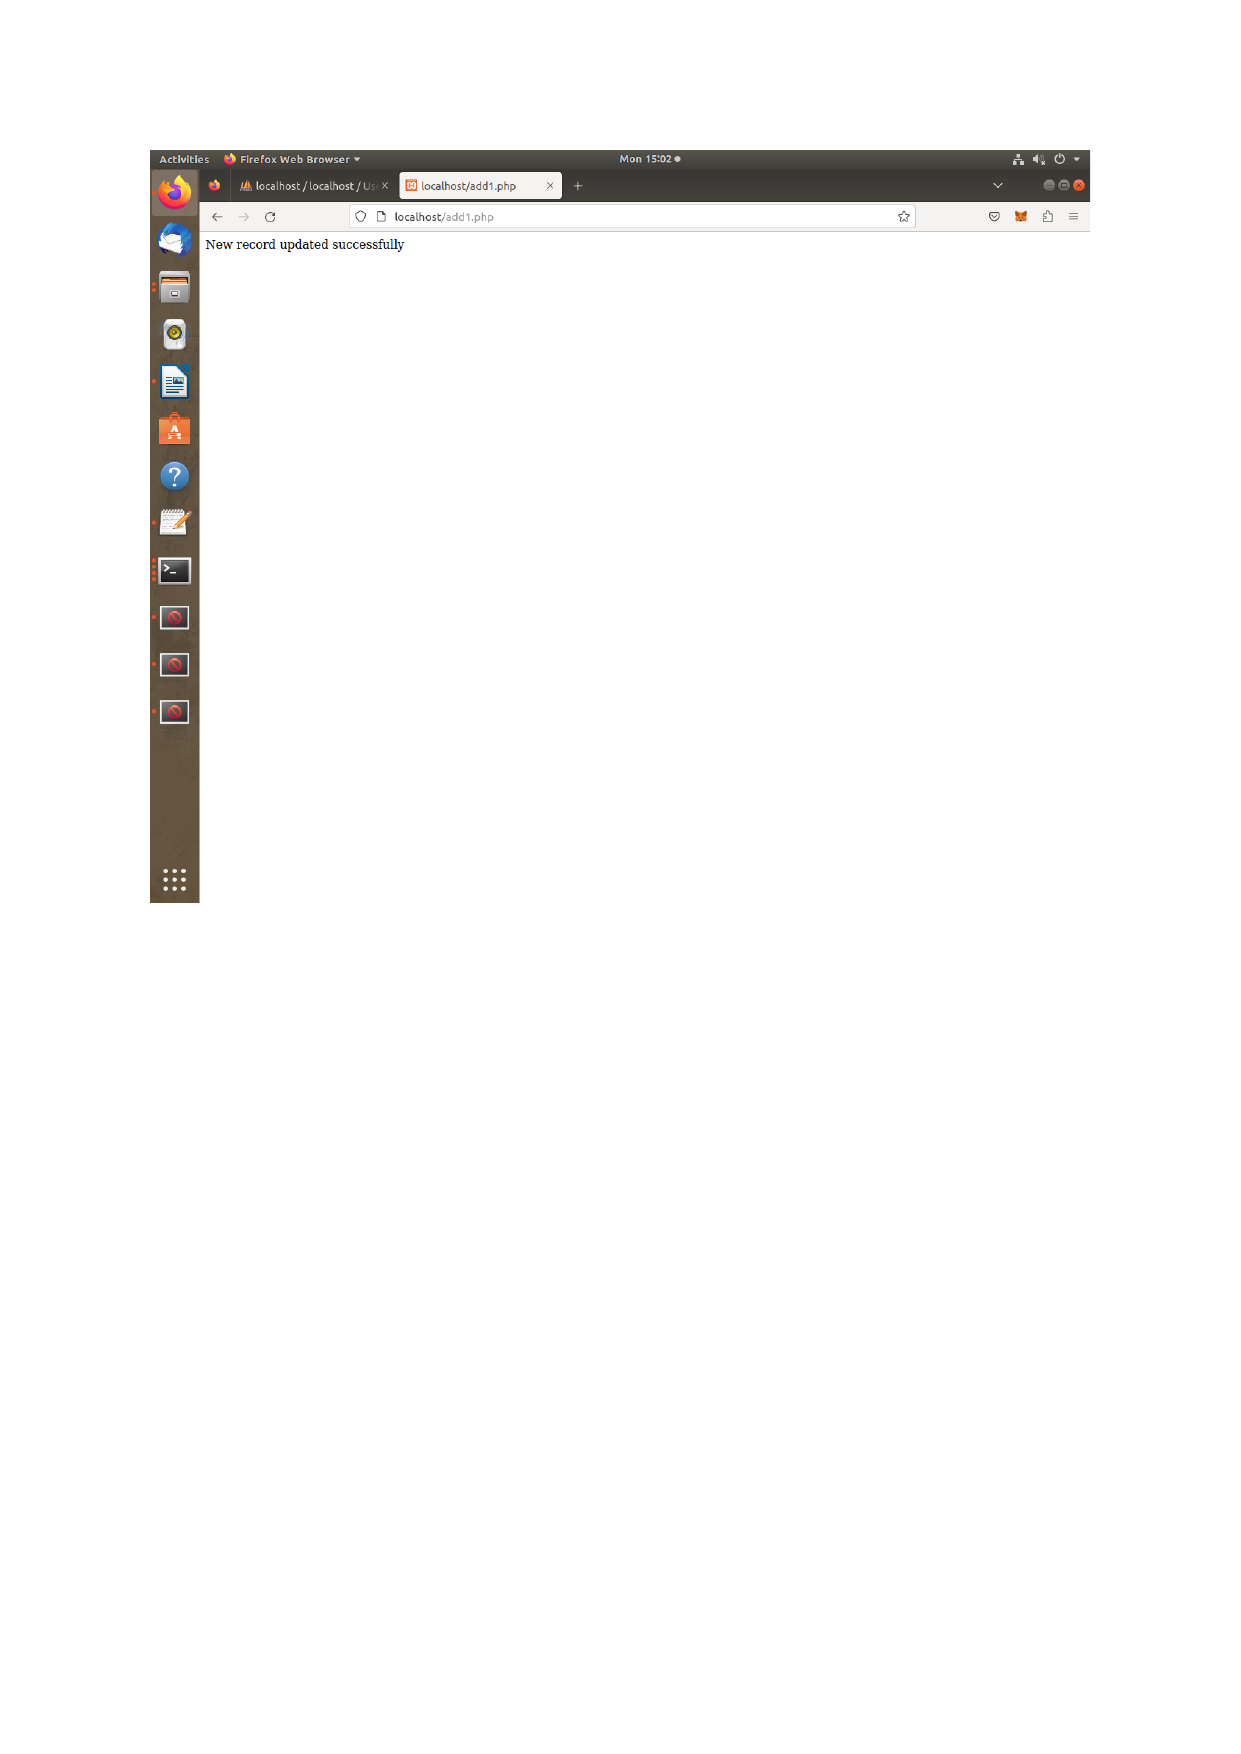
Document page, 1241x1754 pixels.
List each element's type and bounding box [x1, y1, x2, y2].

picture [150, 150, 1091, 903]
